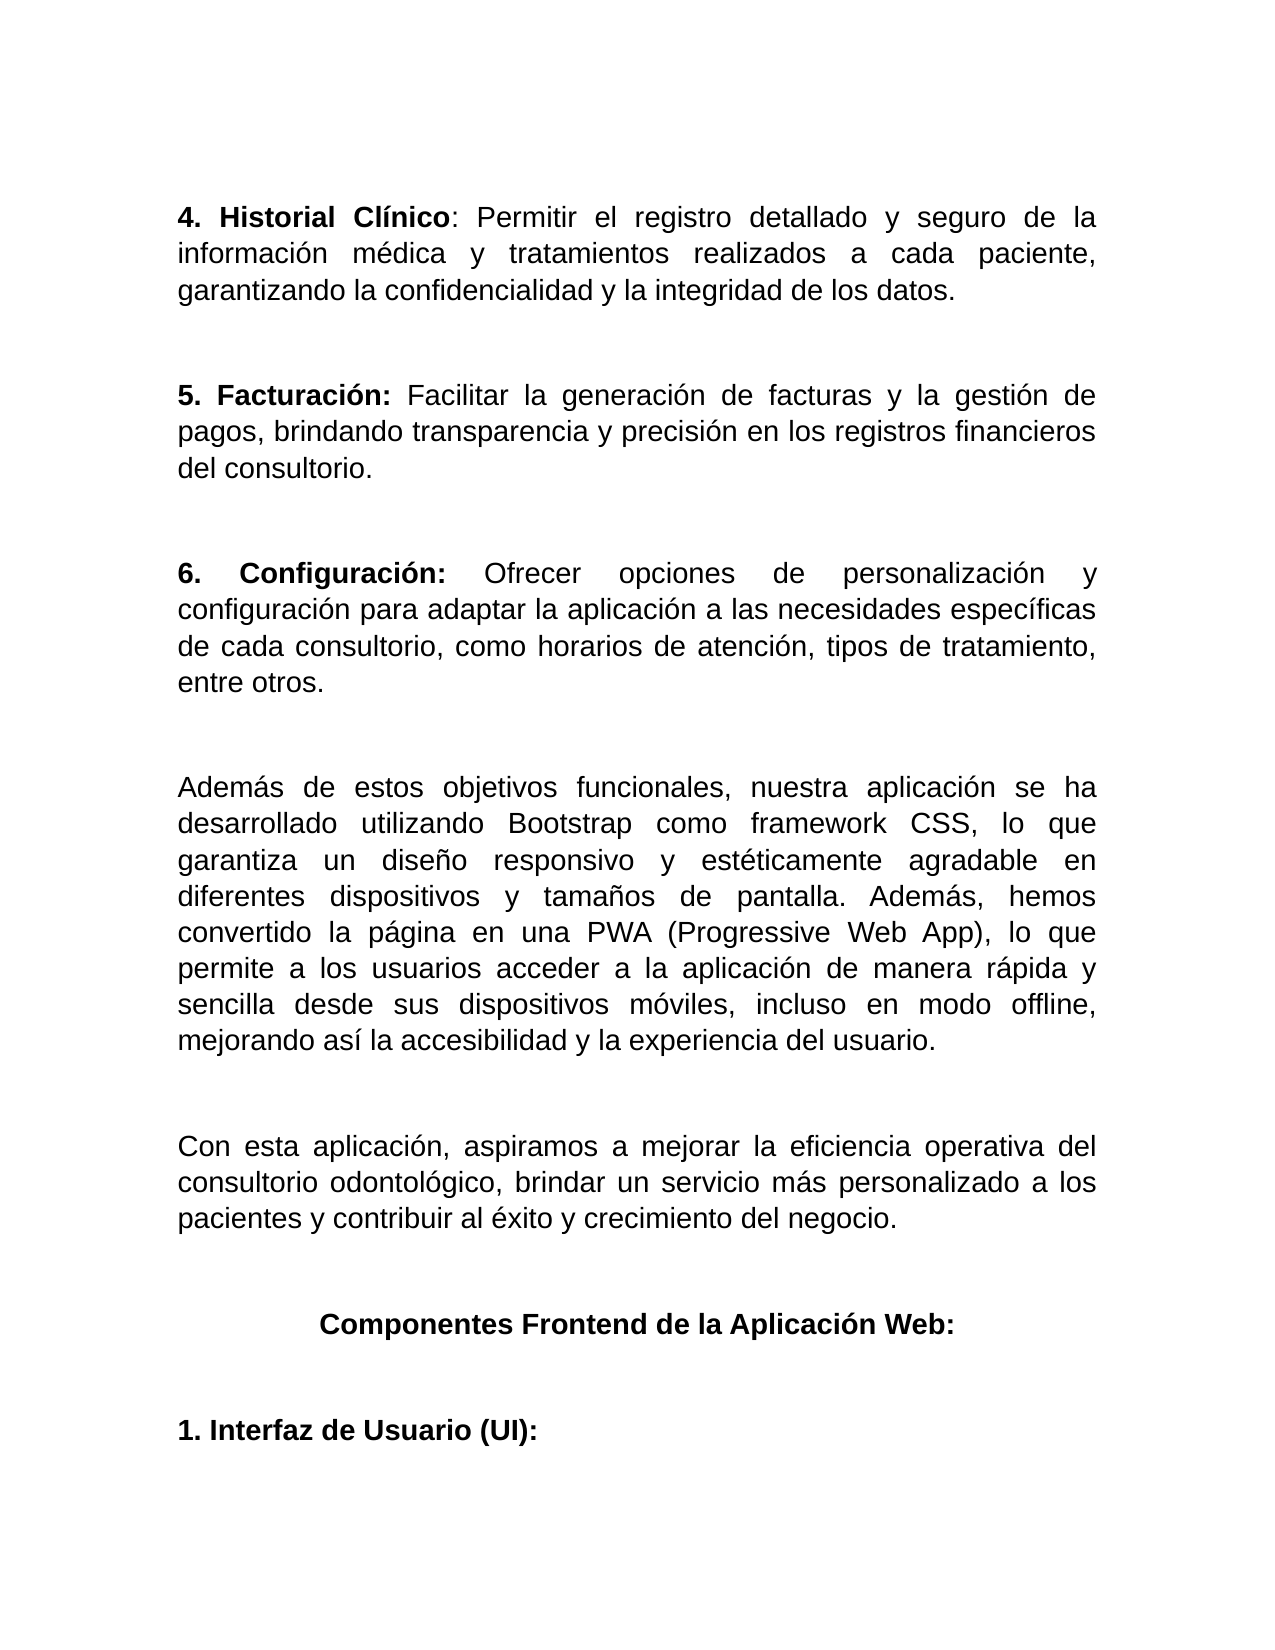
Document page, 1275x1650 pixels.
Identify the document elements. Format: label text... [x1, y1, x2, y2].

text 5. Facturación: Facilitar la generación de facturas y la gestión de pagos, brindando transparencia y precisión en los registros financieros del consultorio. [177, 378, 1098, 484]
text Componentes Frontend de la Aplicación Web: [177, 1307, 1098, 1340]
text Además de estos objetivos funcionales, nuestra aplicación se ha desarrollado utilizando Bootstrap como framework CSS, lo que garantiza un diseño responsivo y estéticamente agradable en diferentes dispositivos y tamaños de pantalla. Además, hemos convertido la página en una PWA (Progressive Web App), lo que permite a los usuarios acceder a la aplicación de manera rápida y sencilla desde sus dispositivos móviles, incluso en modo offline, mejorando así la accesibilidad y la experiencia del usuario. [177, 770, 1098, 1057]
text 6. Configuración: Ofrecer opciones de personalización y configuración para adaptar la aplicación a las necesidades específicas de cada consultorio, como horarios de atención, tipos de tratamiento, entre otros. [177, 556, 1098, 698]
text Con esta aplicación, aspiramos a mejorar la eficiencia operativa del consultorio odontológico, brindar un servicio más personalizado a los pacientes y contribuir al éxito y crecimiento del negocio. [177, 1129, 1098, 1235]
text 4. Historial Clínico: Permitir el registro detallado y seguro de la información médica y tratamientos realizados a cada paciente, garantizando la confidencialidad y la integridad de los datos. [177, 200, 1098, 306]
text 1. Interfaz de Usuario (UI): [177, 1412, 1098, 1446]
